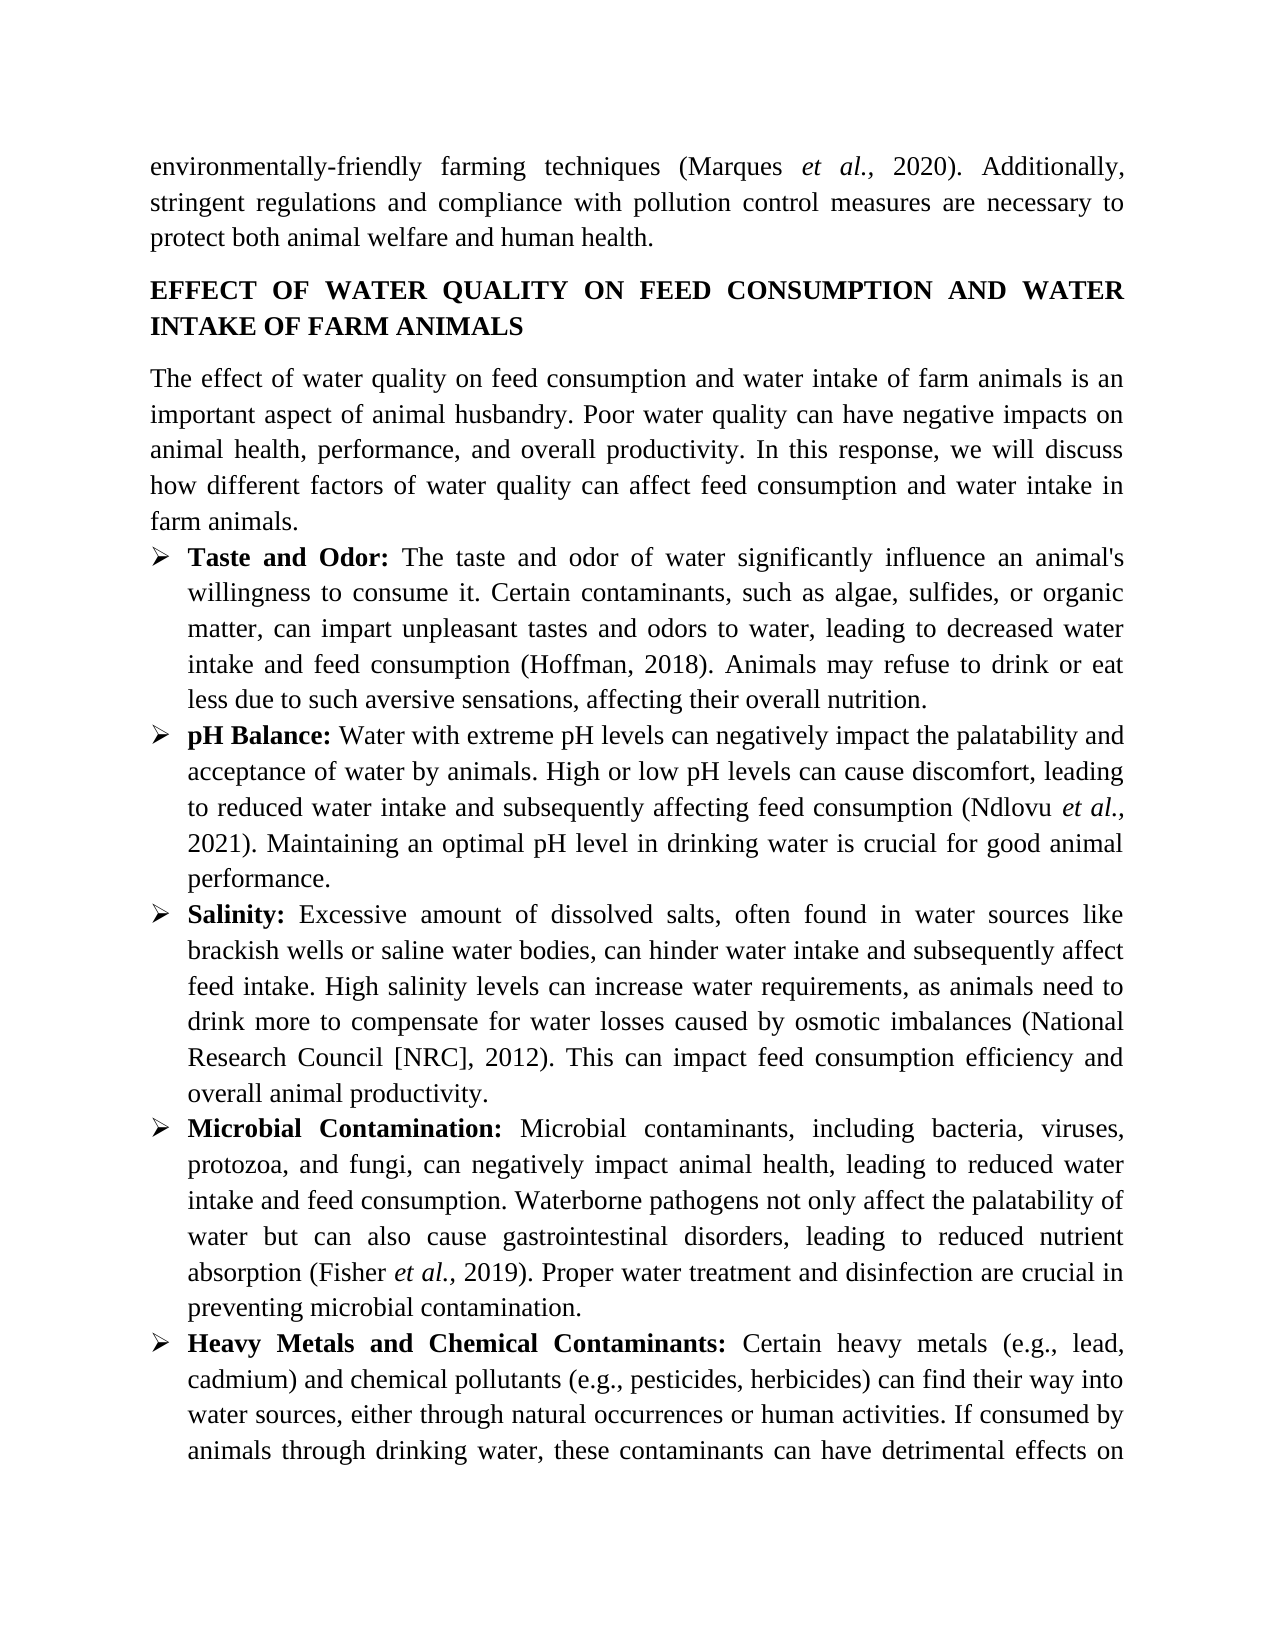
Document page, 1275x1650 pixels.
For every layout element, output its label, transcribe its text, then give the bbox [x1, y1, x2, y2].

list Microbial Contamination: Microbial contaminants, including bacteria, viruses, protozoa, and fungi, can negatively impact animal health, leading to reduced water intake and feed consumption. Waterborne pathogens not only affect the palatability of water but can also cause gastrointestinal disorders, leading to reduced nutrient absorption (Fisher et al., 2019). Proper water treatment and disinfection are crucial in preventing microbial contamination. [150, 1113, 1125, 1322]
list pH Balance: Water with extreme pH levels can negatively impact the palatability and acceptance of water by animals. High or low pH levels can cause discomfort, leading to reduced water intake and subsequently affecting feed consumption (Ndlovu et al., 2021). Maintaining an optimal pH level in drinking water is crucial for good animal performance. [150, 719, 1125, 893]
list Salinity: Excessive amount of dissolved salts, often found in water sources like brackish wells or saline water bodies, can hinder water intake and subsequently affect feed intake. High salinity levels can increase water requirements, as animals need to drink more to compensate for water losses caused by osmotic imbalances (National Research Council [NRC], 2012). This can impact feed consumption efficiency and overall animal productivity. [150, 898, 1125, 1108]
text The effect of water quality on feed consumption and water intake of farm animals is an important aspect of animal husbandry. Poor water quality can have negative impacts on animal health, performance, and overall productivity. In this response, we will discuss how different factors of water quality can affect feed consumption and water intake in farm animals. [150, 362, 1125, 536]
list Taste and Odor: The taste and odor of water significantly influence an animal's willingness to consume it. Certain contaminants, such as algae, sulfides, or organic matter, can impart unpleasant tastes and odors to water, leading to decreased water intake and feed consumption (Hoffman, 2018). Animals may refuse to drink or eat less due to such aversive sensations, affecting their overall nutrition. [150, 541, 1125, 715]
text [150, 150, 1125, 253]
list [150, 1327, 1125, 1466]
text EFFECT OF WATER QUALITY ON FEED CONSUMPTION AND WATER INTAKE OF FARM ANIMALS [150, 274, 1125, 341]
